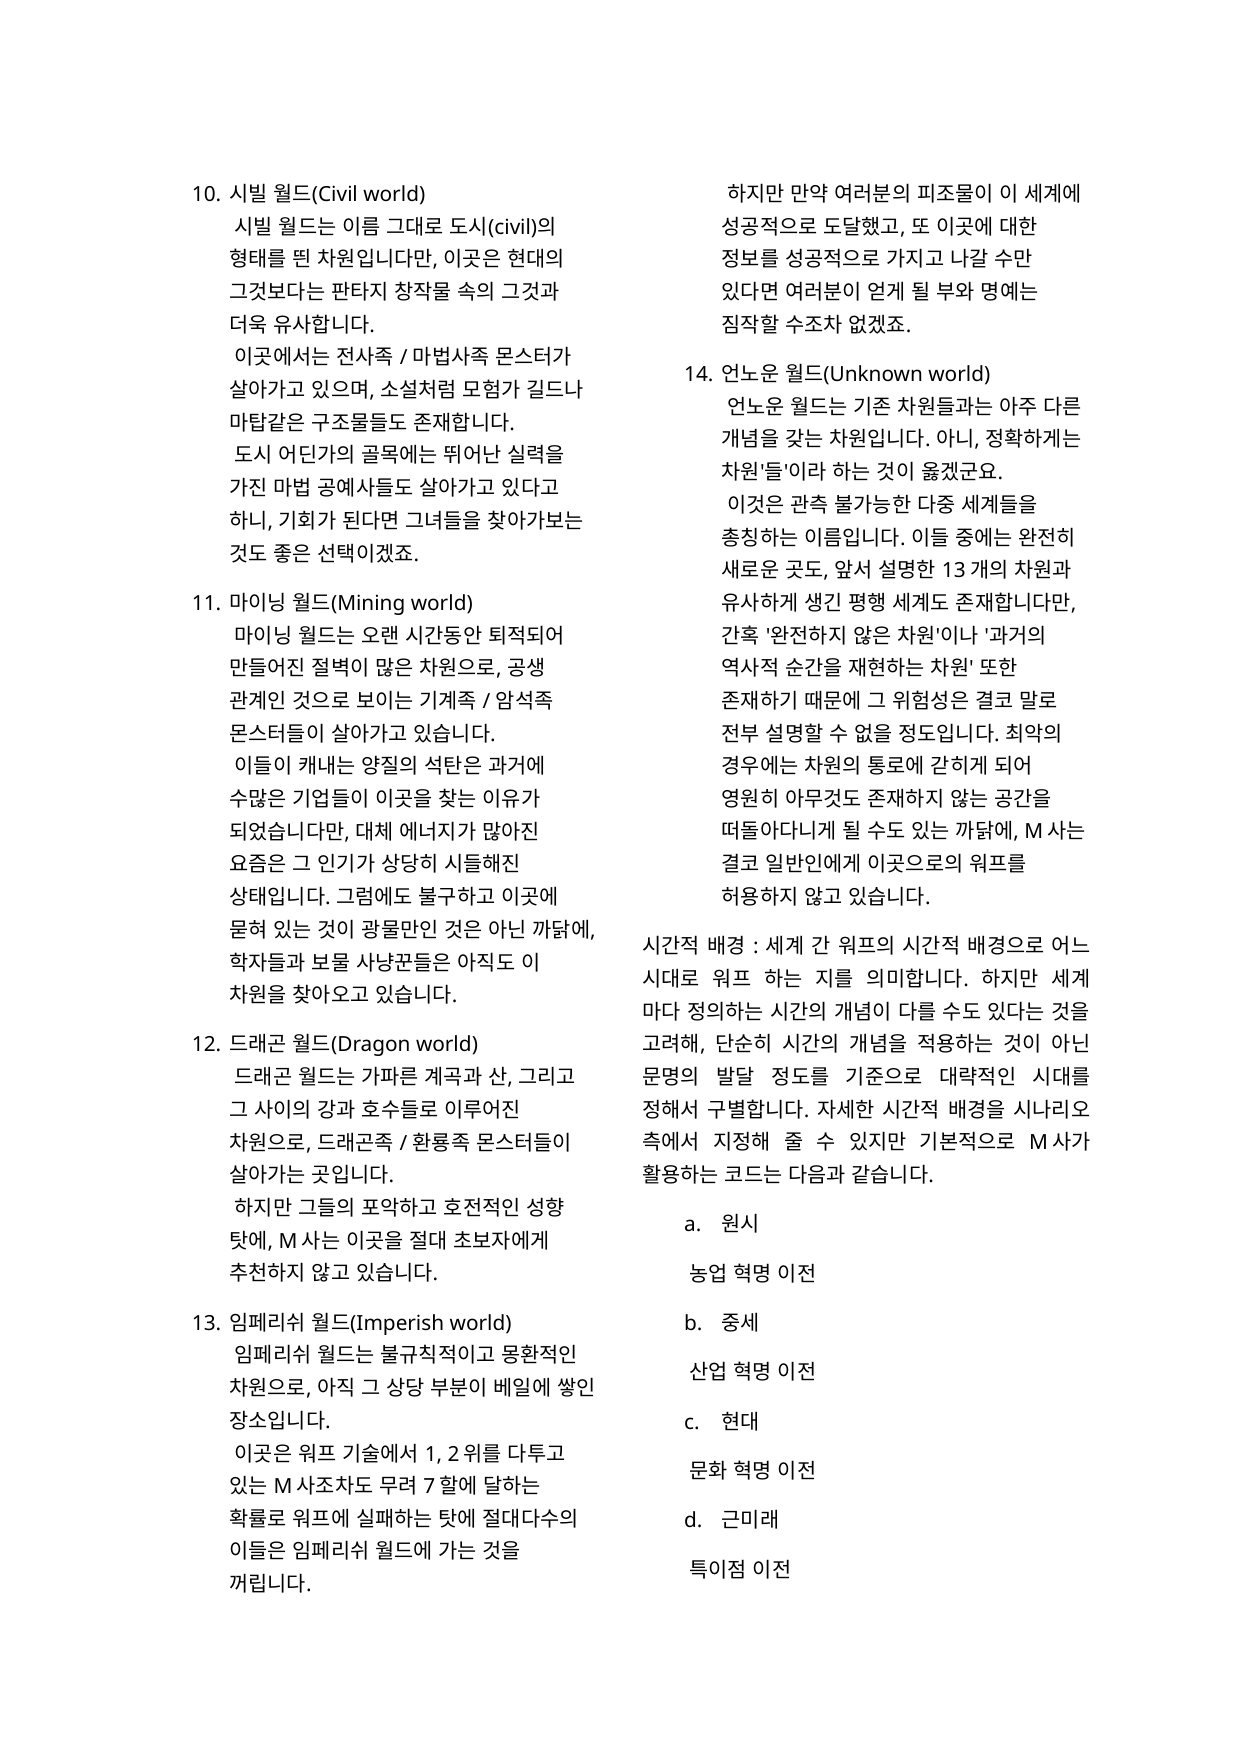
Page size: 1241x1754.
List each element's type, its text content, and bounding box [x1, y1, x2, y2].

list 현대 [684, 1405, 1090, 1435]
text 특이점 이전 [684, 1553, 1090, 1583]
list 중세 [684, 1306, 1090, 1337]
text 문화 혁명 이전 [684, 1454, 1090, 1484]
list 임페리쉬 월드(Imperish world) 임페리쉬 월드는 불규칙적이고 몽환적인 차원으로, 아직 그 상당 부분이 베일에 쌓인 장소입니다. 이곳은 워프 기술에서 1, 2위를 다투고 있는 M사조차도 무려 7할에 달하는 확률로 워프에 실패하는 탓에 절대다수의 이들은 임페리쉬 월드에 가는 것을 꺼립니다. 하지만 만약 여러분의 피조물이 이 세계에 성공적으로 도달했고, 또 이곳에 대한 정보를 성공적으로 가지고 나갈 수만 있다면 여러분이 얻게 될 부와 명예는 짐작할 수조차 없겠죠. [192, 1306, 598, 1598]
text 농업 혁명 이전 [684, 1257, 1090, 1287]
list 시빌 월드(Civil world) 시빌 월드는 이름 그대로 도시(civil)의 형태를 띈 차원입니다만, 이곳은 현대의 그것보다는 판타지 창작물 속의 그것과 더욱 유사합니다. 이곳에서는 전사족 / 마법사족 몬스터가 살아가고 있으며, 소설처럼 모험가 길드나 마탑같은 구조물들도 존재합니다. 도시 어딘가의 골목에는 뛰어난 실력을 가진 마법 공예사들도 살아가고 있다고 하니, 기회가 된다면 그녀들을 찾아가보는 것도 좋은 선택이겠죠. [192, 177, 598, 567]
list 원시 [684, 1208, 1090, 1238]
list 언노운 월드(Unknown world) 언노운 월드는 기존 차원들과는 아주 다른 개념을 갖는 차원입니다. 아니, 정확하게는 차원'들'이라 하는 것이 옳겠군요. 이것은 관측 불가능한 다중 세계들을 총칭하는 이름입니다. 이들 중에는 완전히 새로운 곳도, 앞서 설명한 13개의 차원과 유사하게 생긴 평행 세계도 존재합니다만, 간혹 '완전하지 않은 차원'이나 '과거의 역사적 순간을 재현하는 차원' 또한 존재하기 때문에 그 위험성은 결코 말로 전부 설명할 수 없을 정도입니다. 최악의 경우에는 차원의 통로에 갇히게 되어 영원히 아무것도 존재하지 않는 공간을 떠돌아다니게 될 수도 있는 까닭에, M사는 결코 일반인에게 이곳으로의 워프를 허용하지 않고 있습니다. [684, 357, 1090, 910]
list 근미래 [684, 1503, 1090, 1534]
text 시간적 배경 : 세계 간 워프의 시간적 배경으로 어느 시대로 워프 하는 지를 의미합니다. 하지만 세계 마다 정의하는 시간의 개념이 다를 수도 있다는 것을 고려해, 단순히 시간의 개념을 적용하는 것이 아닌 문명의 발달 정도를 기준으로 대략적인 시대를 정해서 구별합니다. 자세한 시간적 배경을 시나리오 측에서 지정해 줄 수 있지만 기본적으로 M사가 활용하는 코드는 다음과 같습니다. [642, 929, 1090, 1188]
text 산업 혁명 이전 [684, 1356, 1090, 1386]
list 드래곤 월드(Dragon world) 드래곤 월드는 가파른 계곡과 산, 그리고 그 사이의 강과 호수들로 이루어진 차원으로, 드래곤족 / 환룡족 몬스터들이 살아가는 곳입니다. 하지만 그들의 포악하고 호전적인 성향 탓에, M사는 이곳을 절대 초보자에게 추천하지 않고 있습니다. [192, 1028, 598, 1287]
list 임페리쉬 월드(Imperish world) 임페리쉬 월드는 불규칙적이고 몽환적인 차원으로, 아직 그 상당 부분이 베일에 쌓인 장소입니다. 이곳은 워프 기술에서 1, 2위를 다투고 있는 M사조차도 무려 7할에 달하는 확률로 워프에 실패하는 탓에 절대다수의 이들은 임페리쉬 월드에 가는 것을 꺼립니다. 하지만 만약 여러분의 피조물이 이 세계에 성공적으로 도달했고, 또 이곳에 대한 정보를 성공적으로 가지고 나갈 수만 있다면 여러분이 얻게 될 부와 명예는 짐작할 수조차 없겠죠. [684, 177, 1090, 338]
list 마이닝 월드(Mining world) 마이닝 월드는 오랜 시간동안 퇴적되어 만들어진 절벽이 많은 차원으로, 공생 관계인 것으로 보이는 기계족 / 암석족 몬스터들이 살아가고 있습니다. 이들이 캐내는 양질의 석탄은 과거에 수많은 기업들이 이곳을 찾는 이유가 되었습니다만, 대체 에너지가 많아진 요즘은 그 인기가 상당히 시들해진 상태입니다. 그럼에도 불구하고 이곳에 묻혀 있는 것이 광물만인 것은 아닌 까닭에, 학자들과 보물 사냥꾼들은 아직도 이 차원을 찾아오고 있습니다. [192, 586, 598, 1009]
